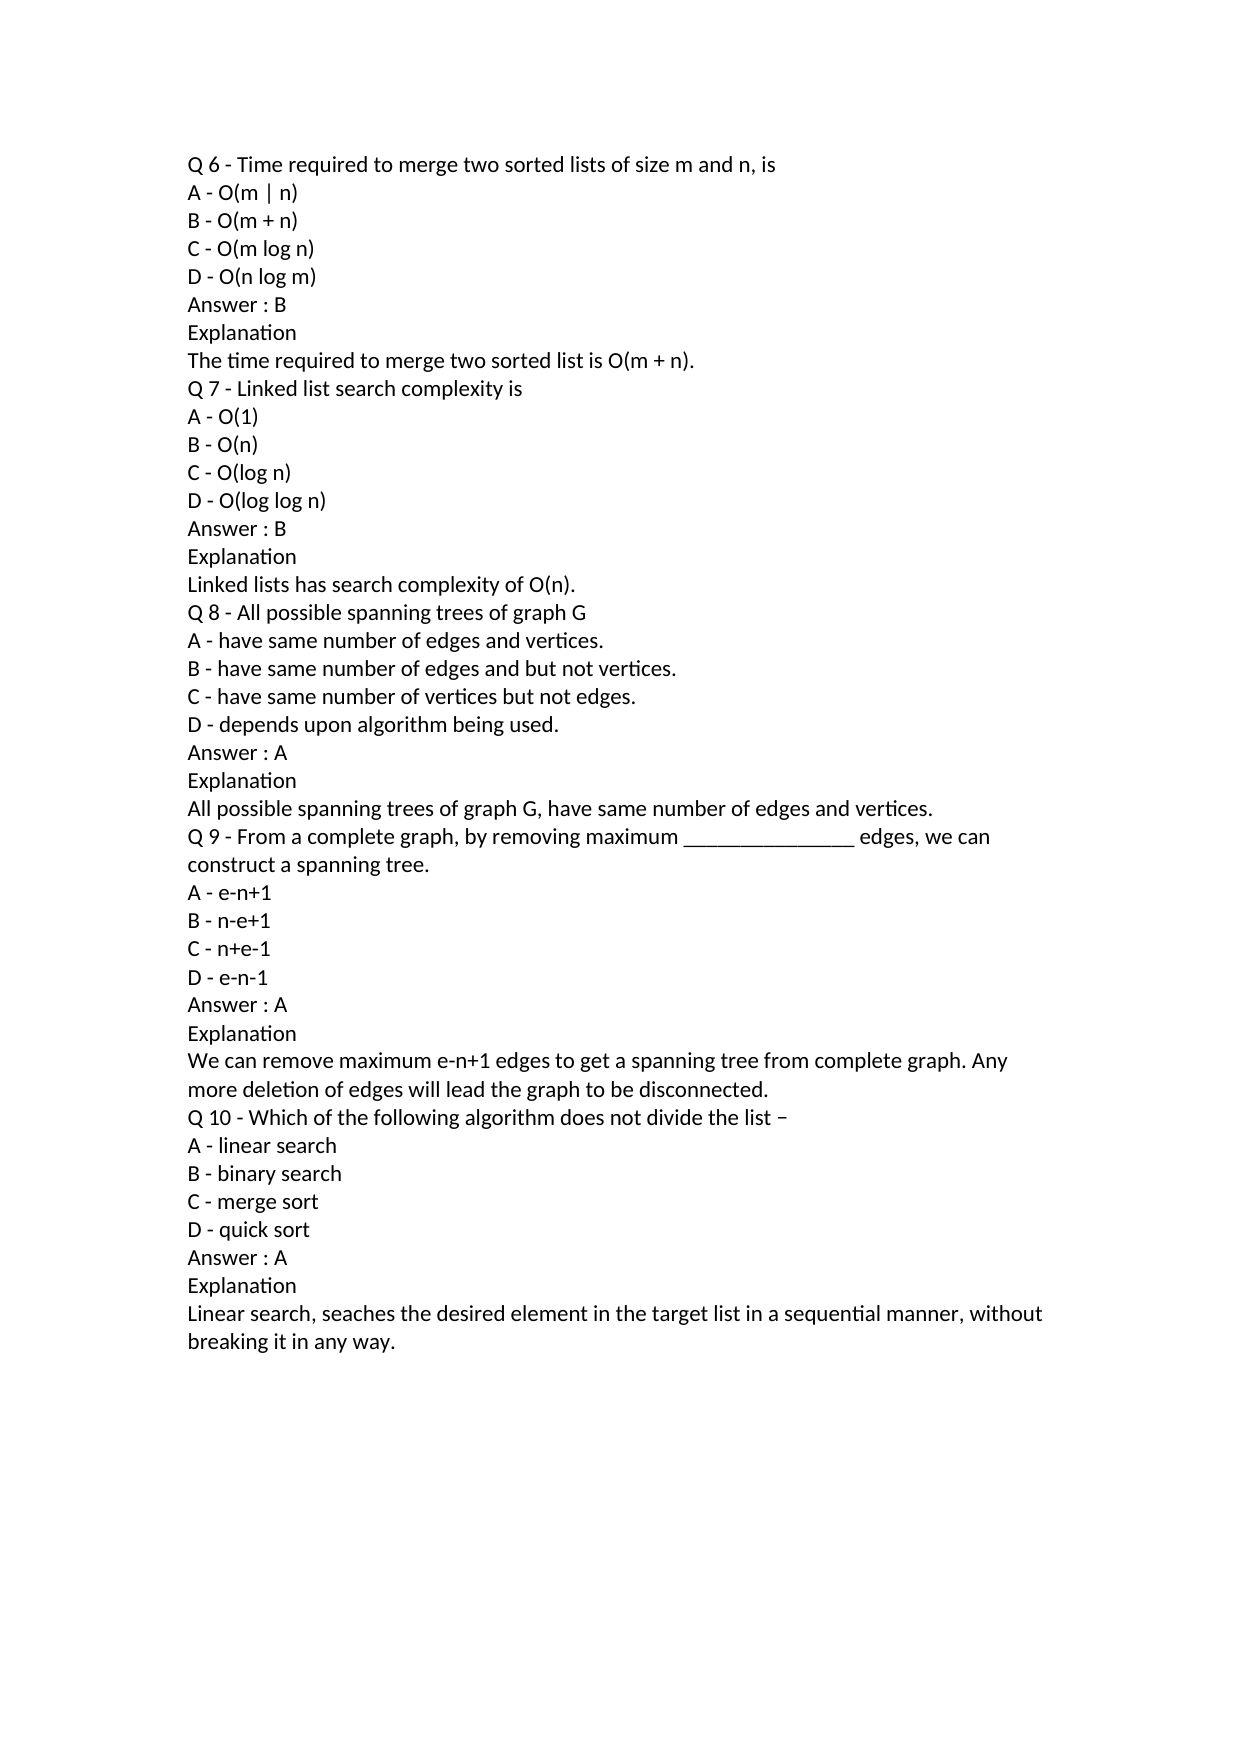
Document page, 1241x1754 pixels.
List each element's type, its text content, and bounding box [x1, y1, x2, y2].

text C - Ο(log n) [187, 458, 1053, 486]
text A - have same number of edges and vertices. [187, 626, 1053, 654]
text Q 6 - Time required to merge two sorted lists of size m and n, is [187, 150, 1053, 178]
text B - Ο(n) [187, 430, 1053, 458]
text Explanation [187, 318, 1053, 346]
text Explanation [187, 542, 1053, 570]
text A - Ο(1) [187, 402, 1053, 430]
text We can remove maximum e-n+1 edges to get a spanning tree from complete graph. Any more deletion of edges will lead the graph to be disconnected. [187, 1047, 1053, 1103]
text D - depends upon algorithm being used. [187, 710, 1053, 738]
text Explanation [187, 766, 1053, 794]
text Explanation [187, 1271, 1053, 1299]
text B - n-e+1 [187, 907, 1053, 934]
text Answer : B [187, 290, 1053, 318]
text A - linear search [187, 1131, 1053, 1159]
text C - merge sort [187, 1187, 1053, 1215]
text D - e-n-1 [187, 963, 1053, 991]
text B - binary search [187, 1159, 1053, 1187]
text Q 9 - From a complete graph, by removing maximum _______________ edges, we can construct a spanning tree. [187, 822, 1053, 878]
text C - n+e-1 [187, 934, 1053, 963]
text C - have same number of vertices but not edges. [187, 682, 1053, 710]
text B - Ο(m + n) [187, 206, 1053, 234]
text Q 8 - All possible spanning trees of graph G [187, 598, 1053, 626]
text Linear search, seaches the desired element in the target list in a sequential manner, without breaking it in any way. [187, 1299, 1053, 1355]
text A - Ο(m | n) [187, 178, 1053, 206]
text Linked lists has search complexity of Ο(n). [187, 570, 1053, 598]
text Q 10 - Which of the following algorithm does not divide the list − [187, 1103, 1053, 1131]
text Answer : B [187, 514, 1053, 542]
text Answer : A [187, 991, 1053, 1019]
text C - Ο(m log n) [187, 234, 1053, 262]
text D - quick sort [187, 1215, 1053, 1243]
text The time required to merge two sorted list is Ο(m + n). [187, 346, 1053, 374]
text All possible spanning trees of graph G, have same number of edges and vertices. [187, 794, 1053, 822]
text Explanation [187, 1019, 1053, 1047]
text Answer : A [187, 1243, 1053, 1271]
text B - have same number of edges and but not vertices. [187, 654, 1053, 682]
text D - Ο(log log n) [187, 486, 1053, 514]
text D - Ο(n log m) [187, 262, 1053, 290]
text A - e-n+1 [187, 878, 1053, 907]
text Q 7 - Linked list search complexity is [187, 374, 1053, 402]
text Answer : A [187, 738, 1053, 766]
